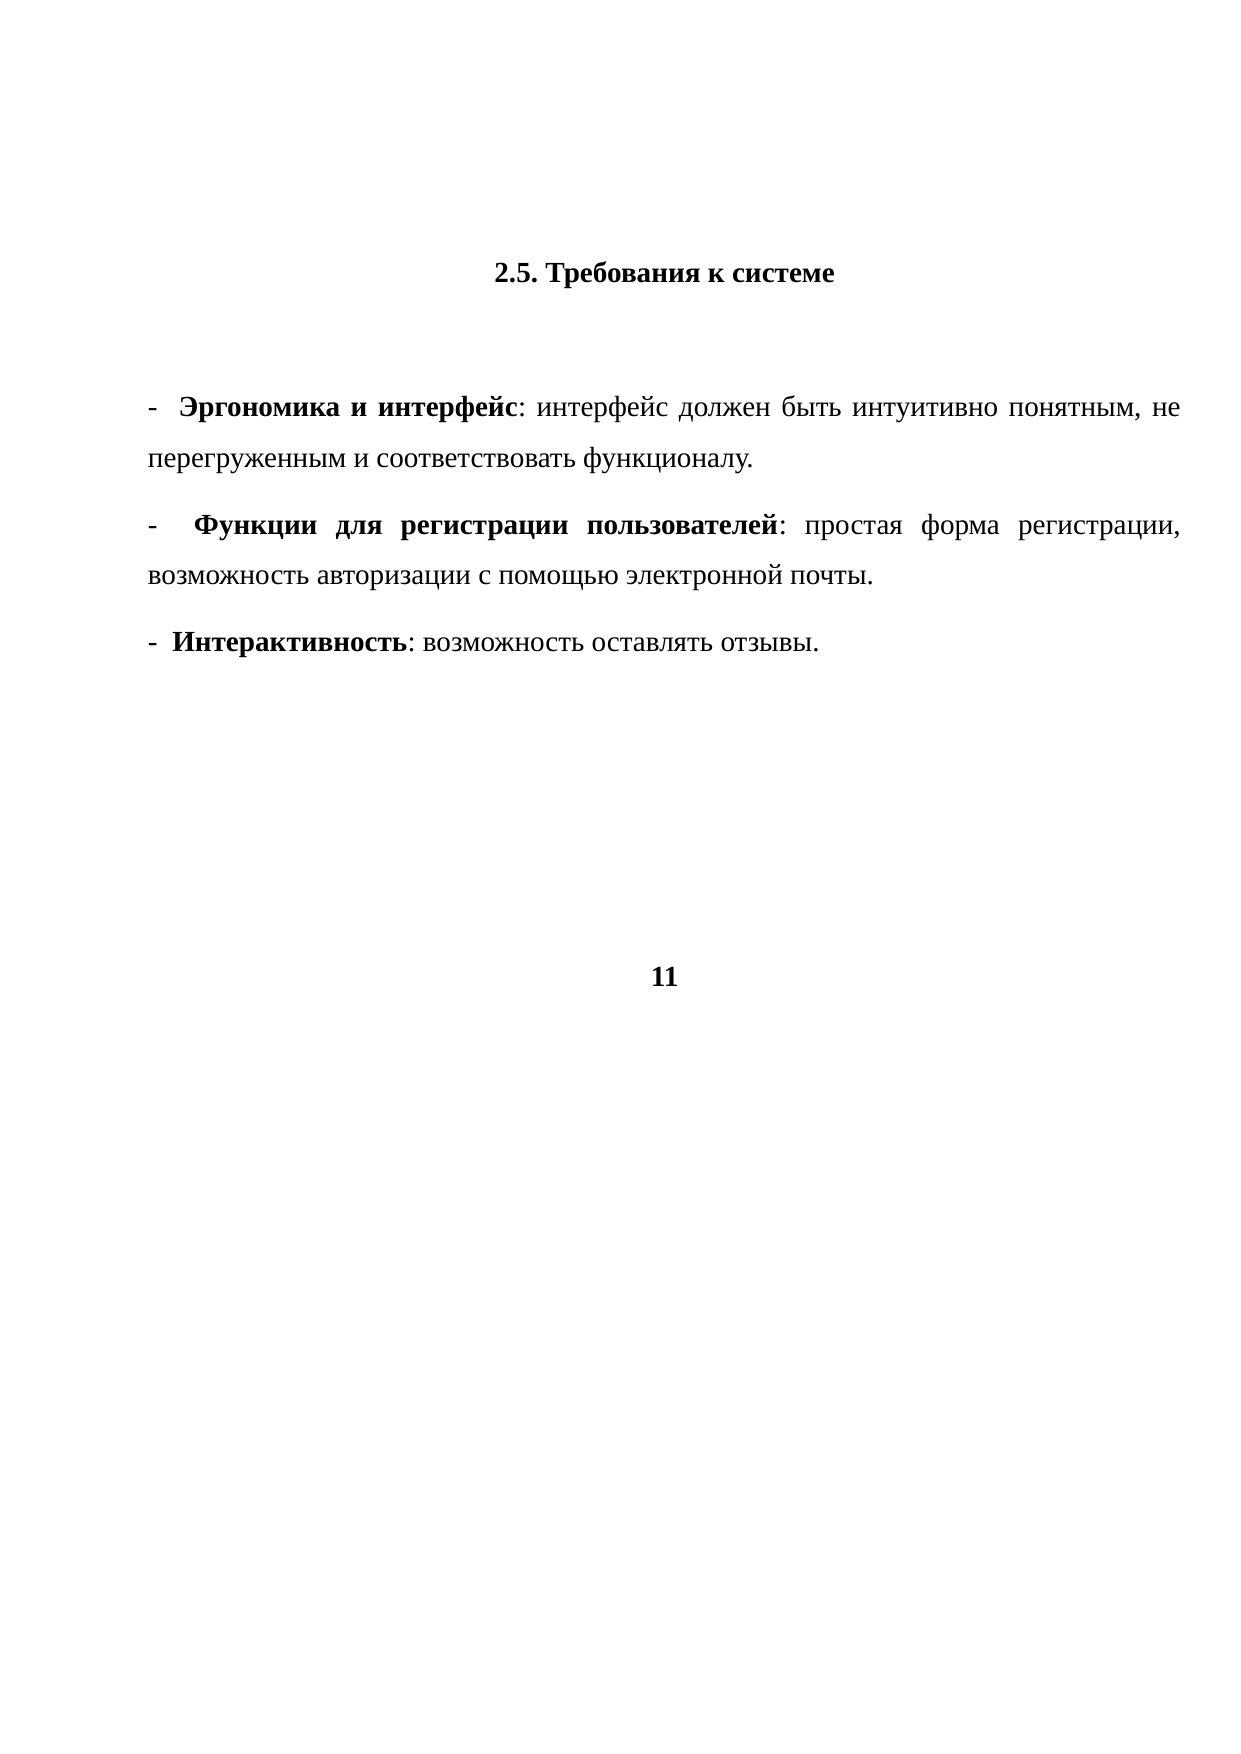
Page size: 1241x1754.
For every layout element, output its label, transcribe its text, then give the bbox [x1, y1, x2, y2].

text - Интерактивность: возможность оставлять отзывы. [148, 624, 1181, 658]
text - Функции для регистрации пользователей: простая форма регистрации, возможность авторизации с помощью электронной почты. [148, 507, 1181, 591]
text 11 [148, 959, 1181, 992]
text 2.5. Требования к системе [148, 256, 1181, 289]
text - Эргономика и интерфейс: интерфейс должен быть интуитивно понятным, не перегруженным и соответствовать функционалу. [148, 389, 1181, 473]
